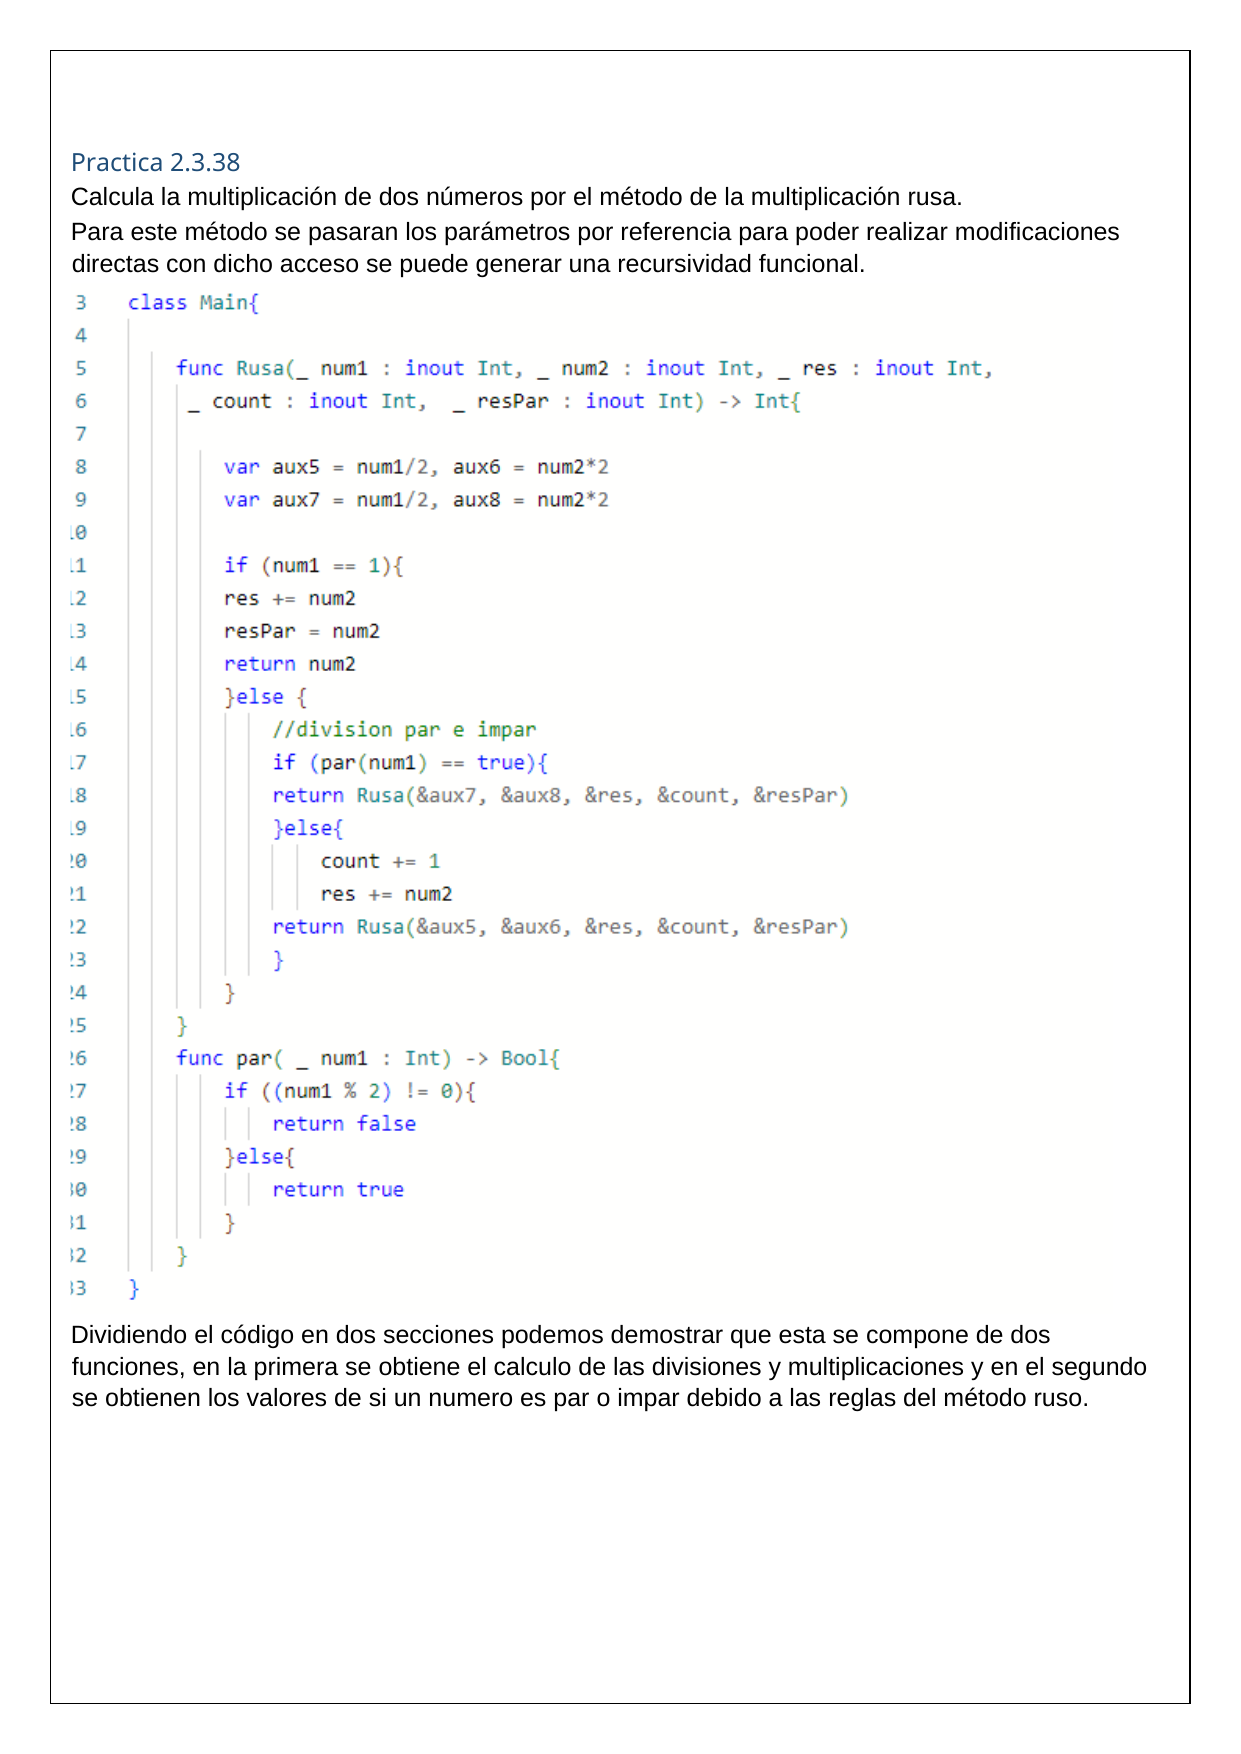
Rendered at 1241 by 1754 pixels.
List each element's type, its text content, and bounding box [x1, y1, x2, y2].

text Dividiendo el código en dos secciones podemos demostrar que esta se compone de dos funciones, en la primera se obtiene el calculo de las divisiones y multiplicaciones y en el segundo se obtienen los valores de si un numero es par o impar debido a las reglas del método ruso. [71, 1320, 1149, 1412]
picture [70, 283, 1113, 1314]
text Para este método se pasaran los parámetros por referencia para poder realizar modificaciones directas con dicho acceso se puede generar una recursividad funcional. [71, 217, 1149, 278]
text Calcula la multiplicación de dos números por el método de la multiplicación rusa. [71, 182, 1149, 211]
subtitle Practica 2.3.38 [71, 145, 1149, 179]
